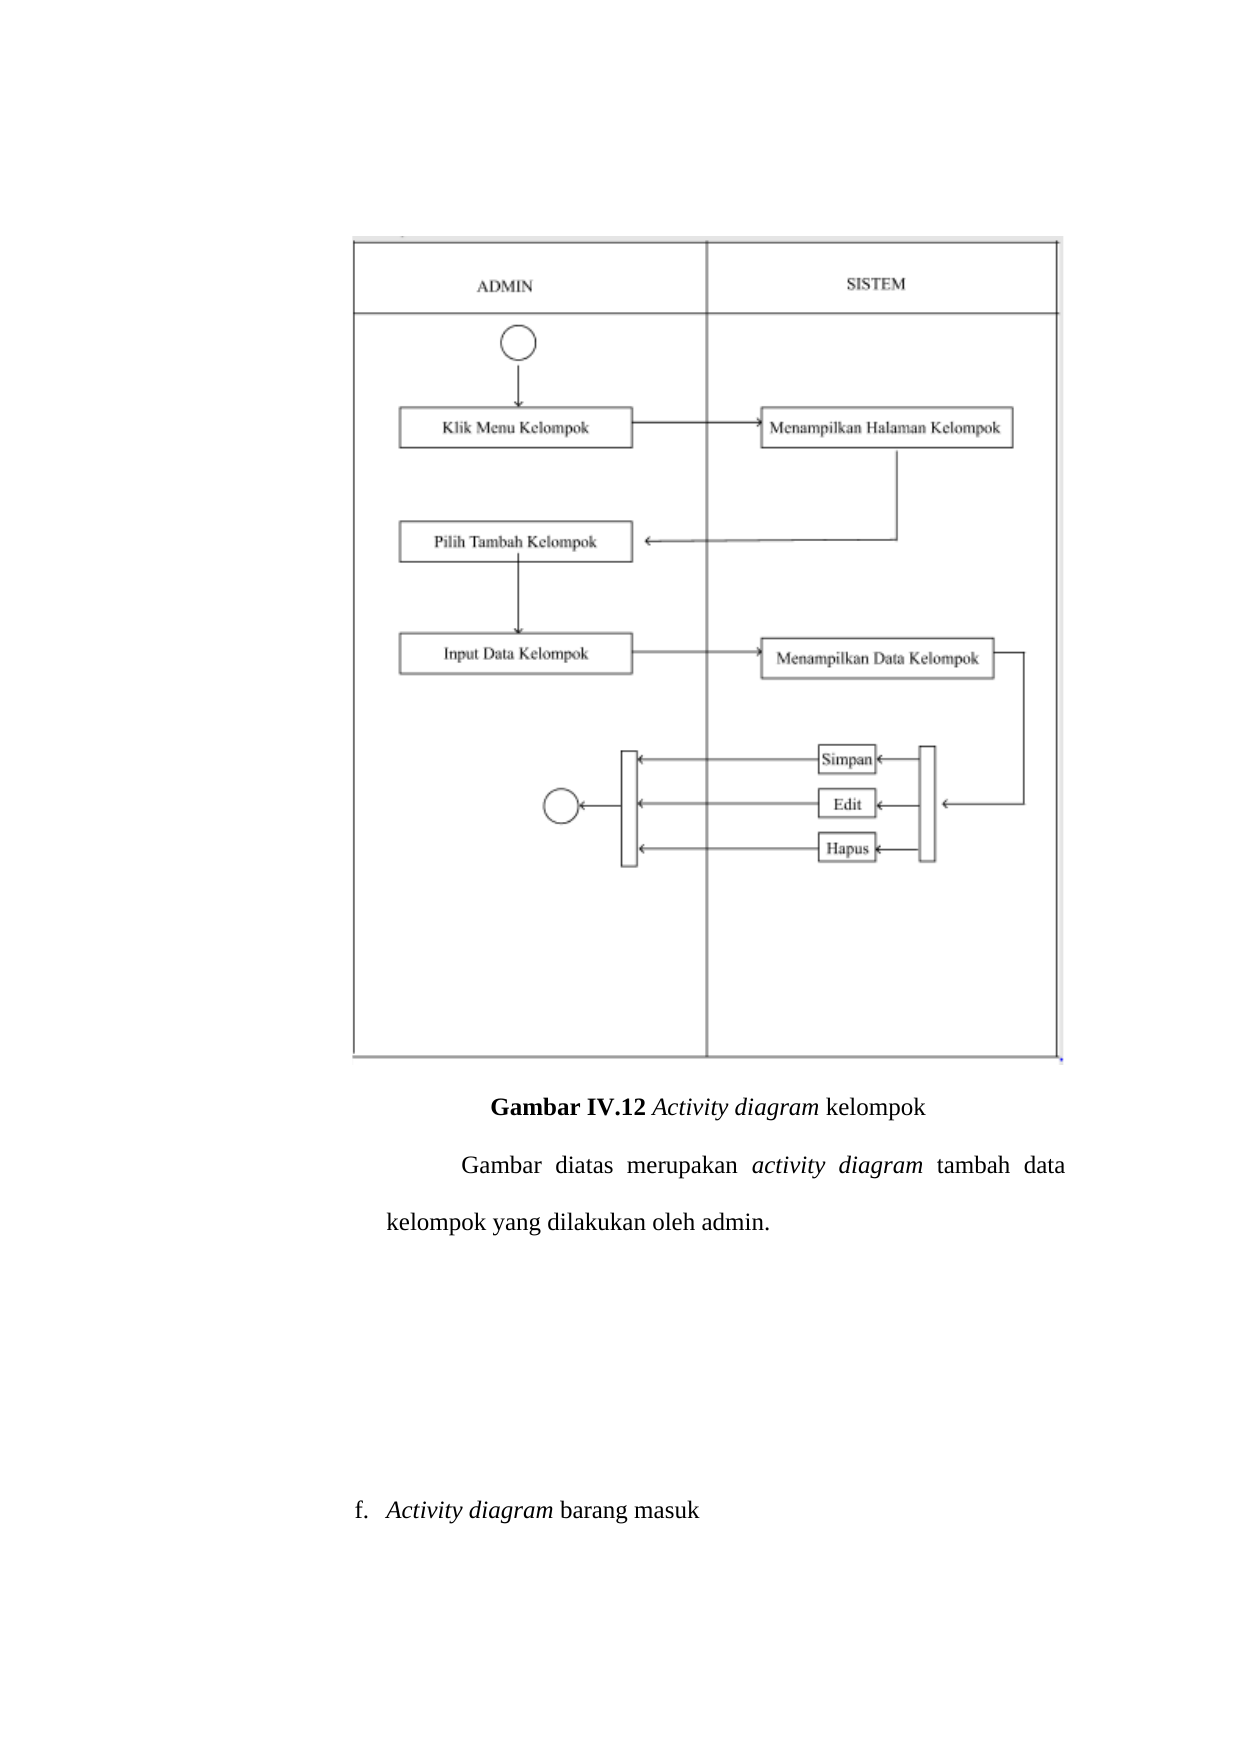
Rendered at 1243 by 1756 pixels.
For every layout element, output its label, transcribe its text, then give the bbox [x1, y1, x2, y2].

list Gambar diatas merupakan activity diagram tambah data kelompok yang dilakukan oleh admin. [386, 1150, 1066, 1236]
list Gambar IV.12 Activity diagram kelompok [295, 1092, 1066, 1121]
picture [352, 236, 1064, 1065]
list Activity diagram barang masuk [354, 1495, 1066, 1524]
